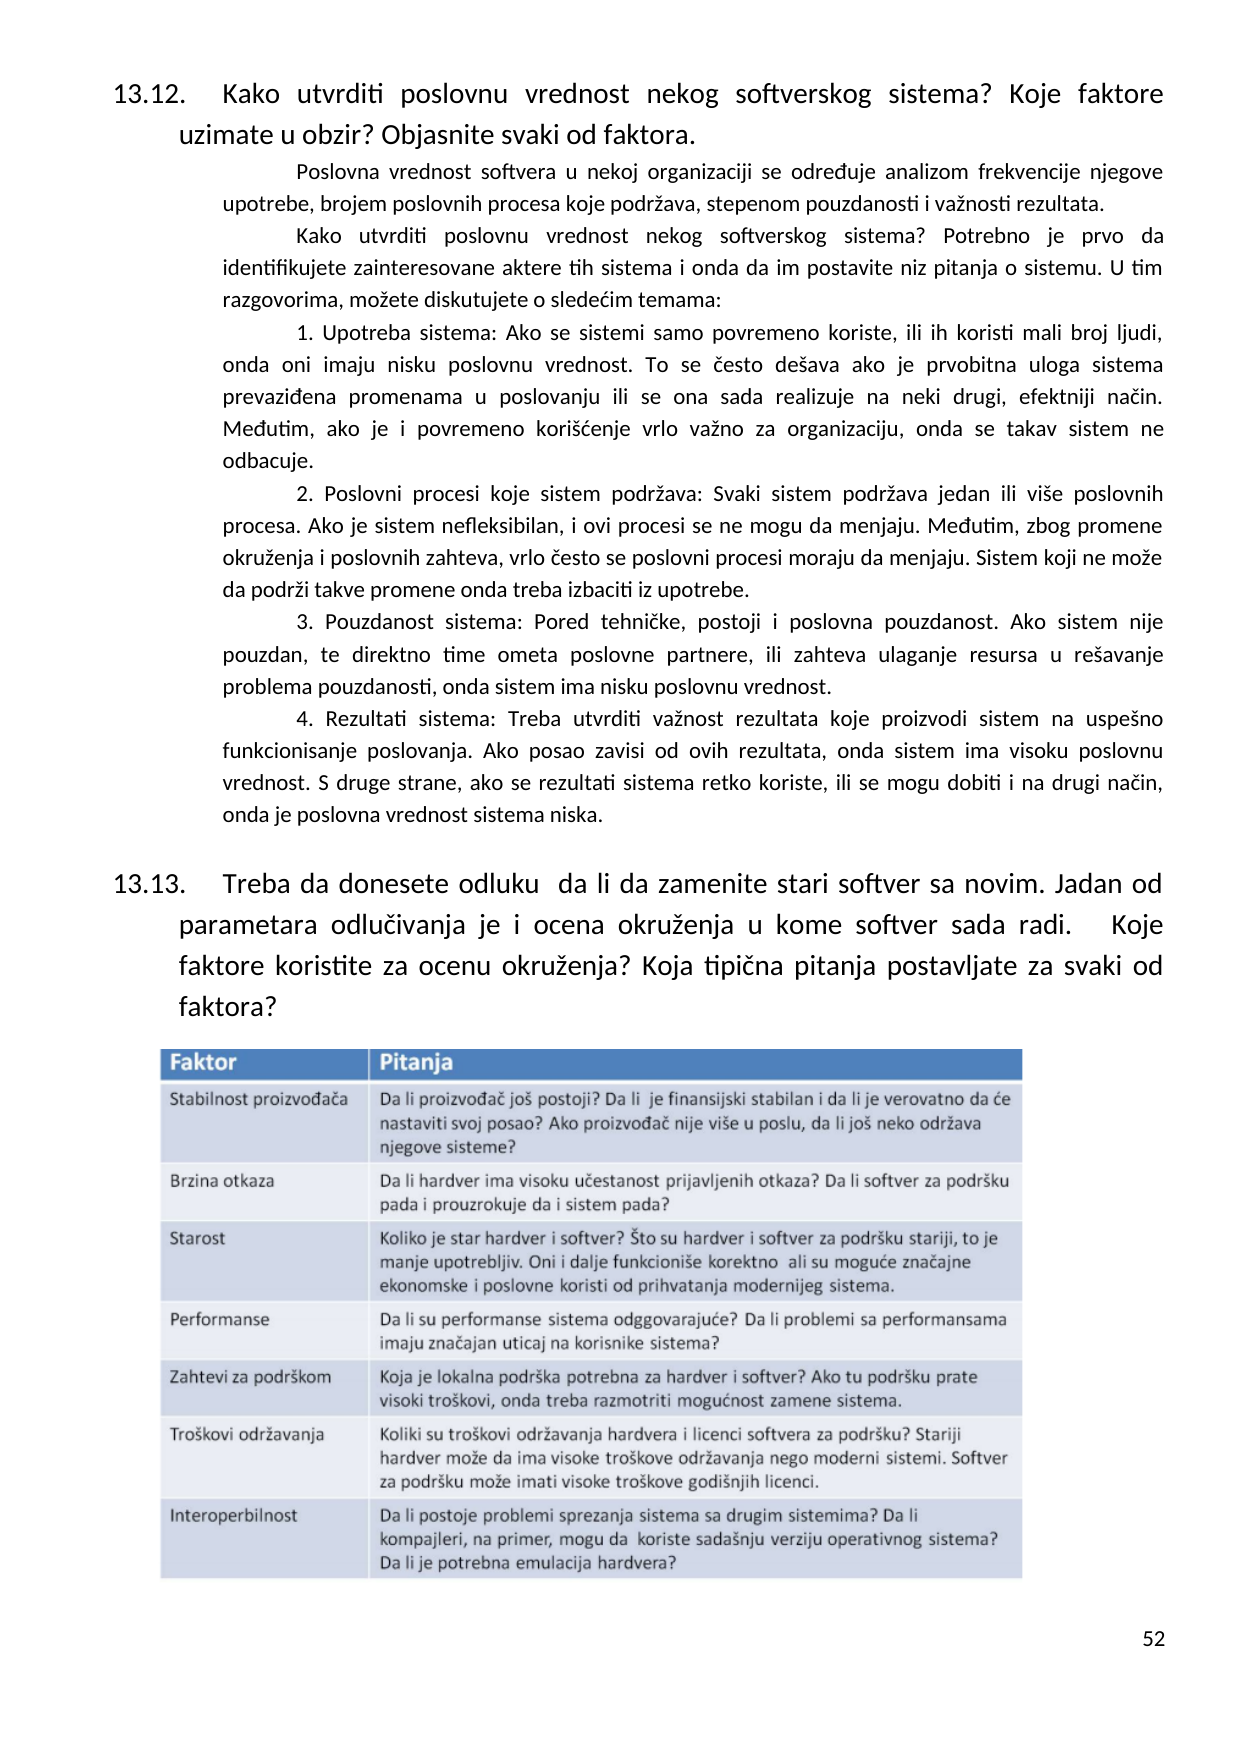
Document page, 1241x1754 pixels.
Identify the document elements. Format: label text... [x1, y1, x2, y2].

list 3. Pouzdanost sistema: Pored tehničke, postoji i poslovna pouzdanost. Ako sistem nije pouzdan, te direktno time ometa poslovne partnere, ili zahteva ulaganje resursa u rešavanje problema pouzdanosti, onda sistem ima nisku poslovnu vrednost. [222, 607, 1165, 700]
list 2. Poslovni procesi koje sistem podržava: Svaki sistem podržava jedan ili više poslovnih procesa. Ako je sistem nefleksibilan, i ovi procesi se ne mogu da menjaju. Međutim, zbog promene okruženja i poslovnih zahteva, vrlo često se poslovni procesi moraju da menjaju. Sistem koji ne može da podrži takve promene onda treba izbaciti iz upotrebe. [222, 479, 1165, 603]
list 1. Upotreba sistema: Ako se sistemi samo povremeno koriste, ili ih koristi mali broj ljudi, onda oni imaju nisku poslovnu vrednost. To se često dešava ako je prvobitna uloga sistema prevaziđena promenama u poslovanju ili se ona sada realizuje na neki drugi, efektniji način. Međutim, ako je i povremeno korišćenje vrlo važno za organizaciju, onda se takav sistem ne odbacuje. [222, 318, 1165, 474]
list 4. Rezultati sistema: Treba utvrditi važnost rezultata koje proizvodi sistem na uspešno funkcionisanje poslovanja. Ako posao zavisi od ovih rezultata, onda sistem ima visoku poslovnu vrednost. S druge strane, ako se rezultati sistema retko koriste, ili se mogu dobiti i na drugi način, onda je poslovna vrednost sistema niska. [222, 704, 1165, 829]
list Kako utvrditi poslovnu vrednost nekog softverskog sistema? Koje faktore uzimate u obzir? Objasnite svaki od faktora. [112, 75, 1165, 152]
list Kako utvrditi poslovnu vrednost nekog softverskog sistema? Potrebno je prvo da identifikujete zainteresovane aktere tih sistema i onda da im postavite niz pitanja o sistemu. U tim razgovorima, možete diskutujete o sledećim temama: [222, 221, 1165, 314]
picture [157, 1049, 1023, 1583]
list Treba da donesete odluku da li da zamenite stari softver sa novim. Jadan od parametara odlučivanja je i ocena okruženja u kome softver sada radi. Koje faktore koristite za ocenu okruženja? Koja tipična pitanja postavljate za svaki od faktora? [112, 865, 1165, 1023]
list Poslovna vrednost softvera u nekoj organizaciji se određuje analizom frekvencije njegove upotrebe, brojem poslovnih procesa koje podržava, stepenom pouzdanosti i važnosti rezultata. [222, 157, 1165, 217]
